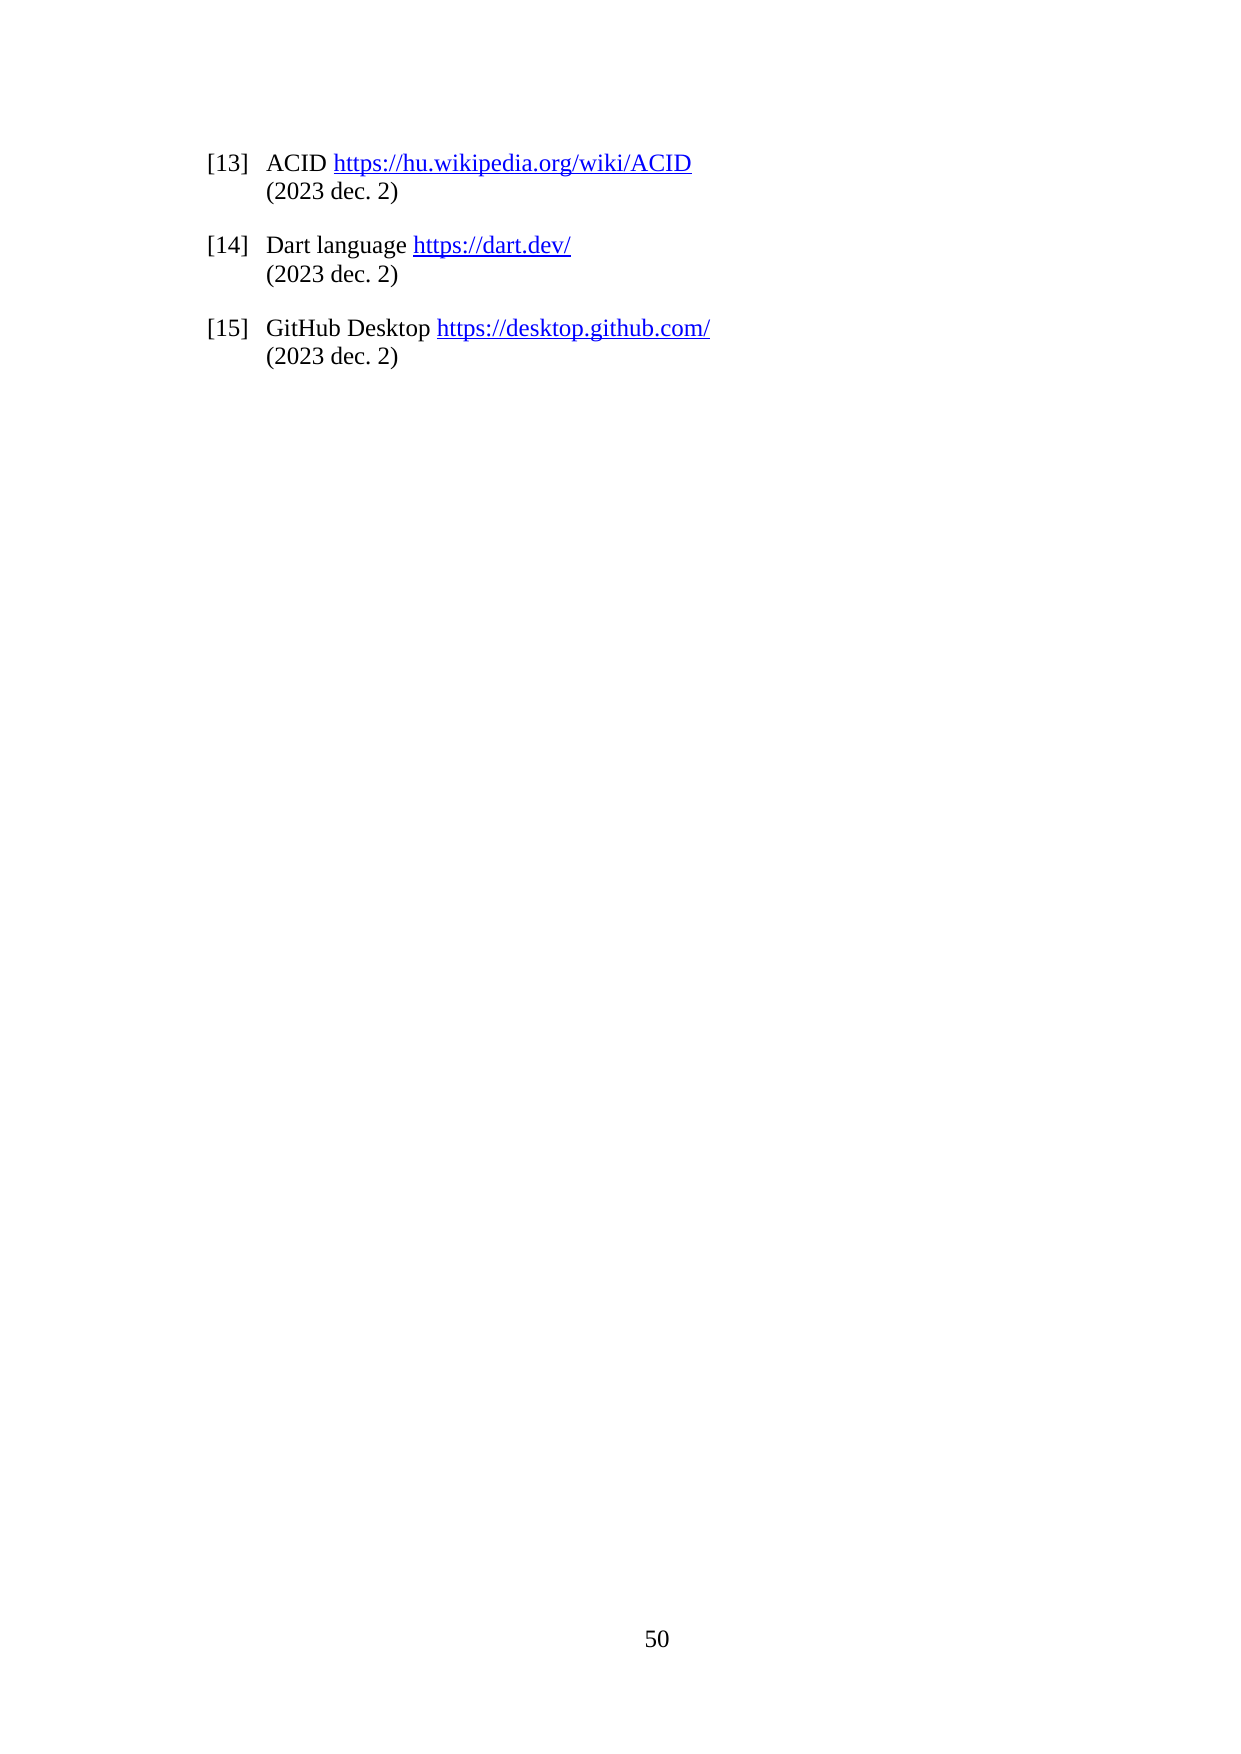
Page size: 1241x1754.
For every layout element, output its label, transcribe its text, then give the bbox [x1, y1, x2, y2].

text ACID https://hu.wikipedia.org/wiki/ACID (2023 dec. 2) [207, 148, 1092, 205]
text GitHub Desktop https://desktop.github.com/ (2023 dec. 2) [207, 313, 1092, 370]
text Dart language https://dart.dev/ (2023 dec. 2) [207, 230, 1092, 288]
